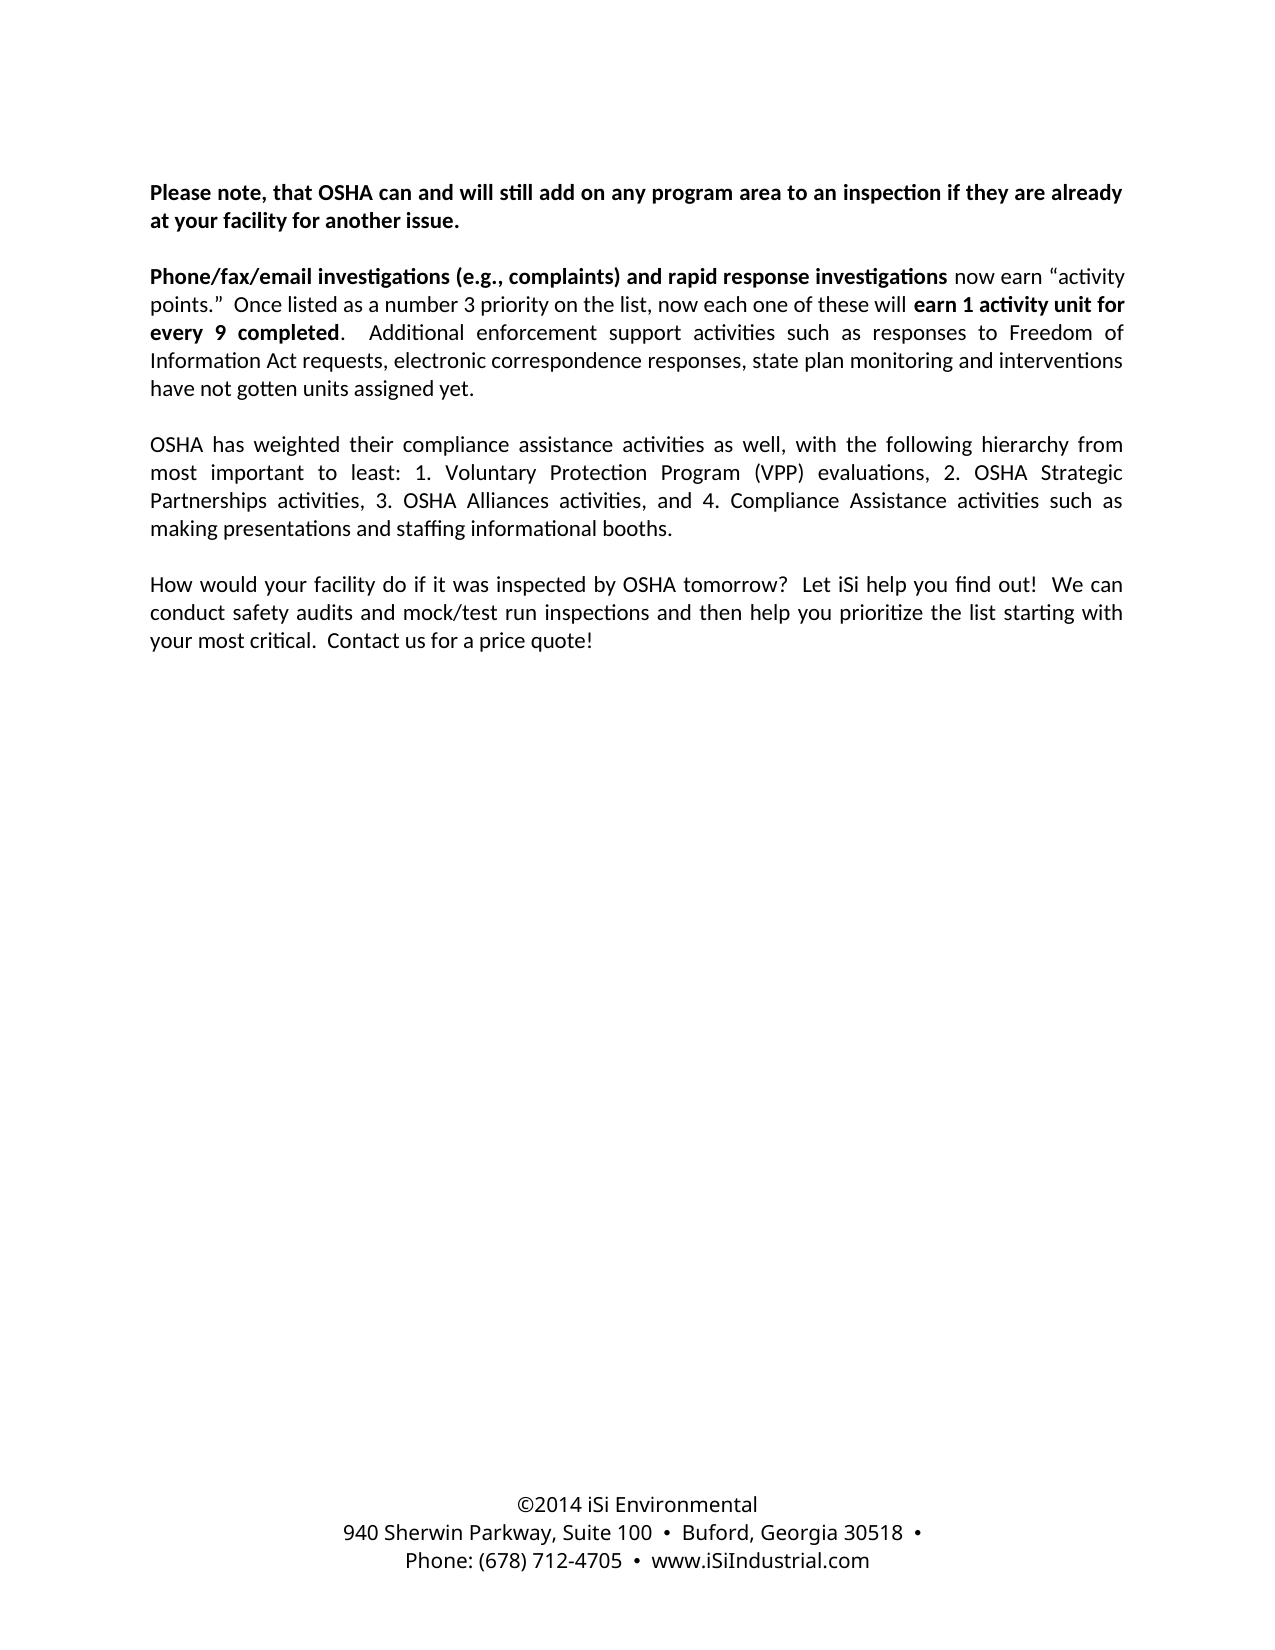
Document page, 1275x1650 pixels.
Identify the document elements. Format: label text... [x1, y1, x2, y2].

text Please note, that OSHA can and will still add on any program area to an inspection if they are already at your facility for another issue. [150, 178, 1125, 234]
text How would your facility do if it was inspected by OSHA tomorrow? Let iSi help you find out! We can conduct safety audits and mock/test run inspections and then help you prioritize the list starting with your most critical. Contact us for a price quote! [150, 570, 1125, 654]
text Phone/fax/email investigations (e.g., complaints) and rapid response investigations now earn “activity points.” Once listed as a number 3 priority on the list, now each one of these will earn 1 activity unit for every 9 completed. Additional enforcement support activities such as responses to Freedom of Information Act requests, electronic correspondence responses, state plan monitoring and interventions have not gotten units assigned yet. [150, 262, 1125, 402]
text OSHA has weighted their compliance assistance activities as well, with the following hierarchy from most important to least: 1. Voluntary Protection Program (VPP) evaluations, 2. OSHA Strategic Partnerships activities, 3. OSHA Alliances activities, and 4. Compliance Assistance activities such as making presentations and staffing informational booths. [150, 430, 1125, 542]
